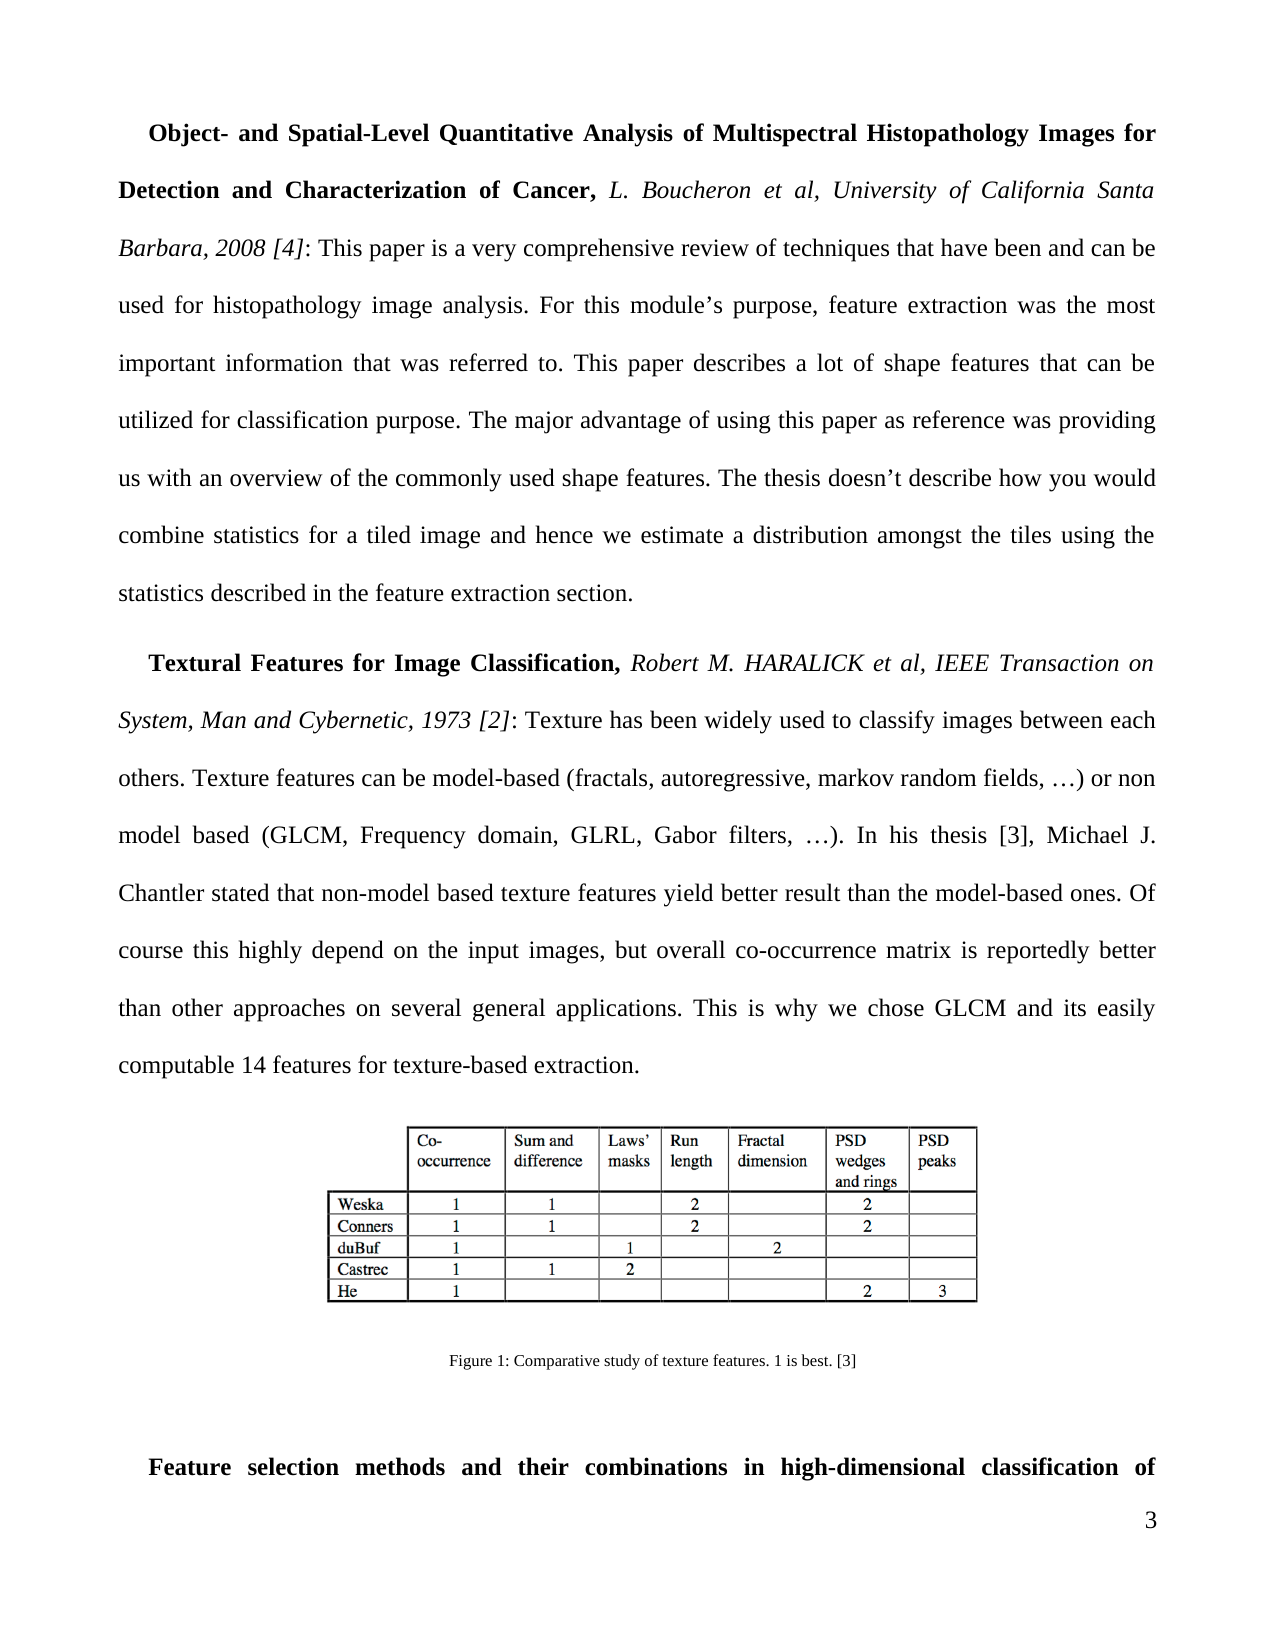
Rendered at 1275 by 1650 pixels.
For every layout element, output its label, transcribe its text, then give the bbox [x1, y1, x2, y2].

text Textural Features for Image Classification, Robert M. HARALICK et al, IEEE Transaction on System, Man and Cybernetic, 1973 [2]: Texture has been widely used to classify images between each others. Texture features can be model-based (fractals, autoregressive, markov random fields, …) or non model based (GLCM, Frequency domain, GLRL, Gabor filters, …). In his thesis [3], Michael J. Chantler stated that non-model based texture features yield better result than the model-based ones. Of course this highly depend on the input images, but overall co-occurrence matrix is reportedly better than other approaches on several general applications. This is why we chose GLCM and its easily computable 14 features for texture-based extraction. [118, 648, 1157, 1079]
text Object- and Spatial-Level Quantitative Analysis of Multispectral Histopathology Images for Detection and Characterization of Cancer, L. Boucheron et al, University of California Santa Barbara, 2008 [4]: This paper is a very comprehensive review of techniques that have been and can be used for histopathology image analysis. For this module’s purpose, feature extraction was the most important information that was referred to. This paper describes a lot of shape features that can be utilized for classification purpose. The major advantage of using this paper as reference was providing us with an overview of the commonly used shape features. The thesis doesn’t describe how you would combine statistics for a tiled image and hence we estimate a distribution amongst the tiles using the statistics described in the feature extraction section. [118, 118, 1157, 607]
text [118, 1452, 1157, 1481]
text Figure 1: Comparative study of texture features. 1 is best. [3] [118, 1351, 1157, 1370]
picture [318, 1120, 987, 1310]
